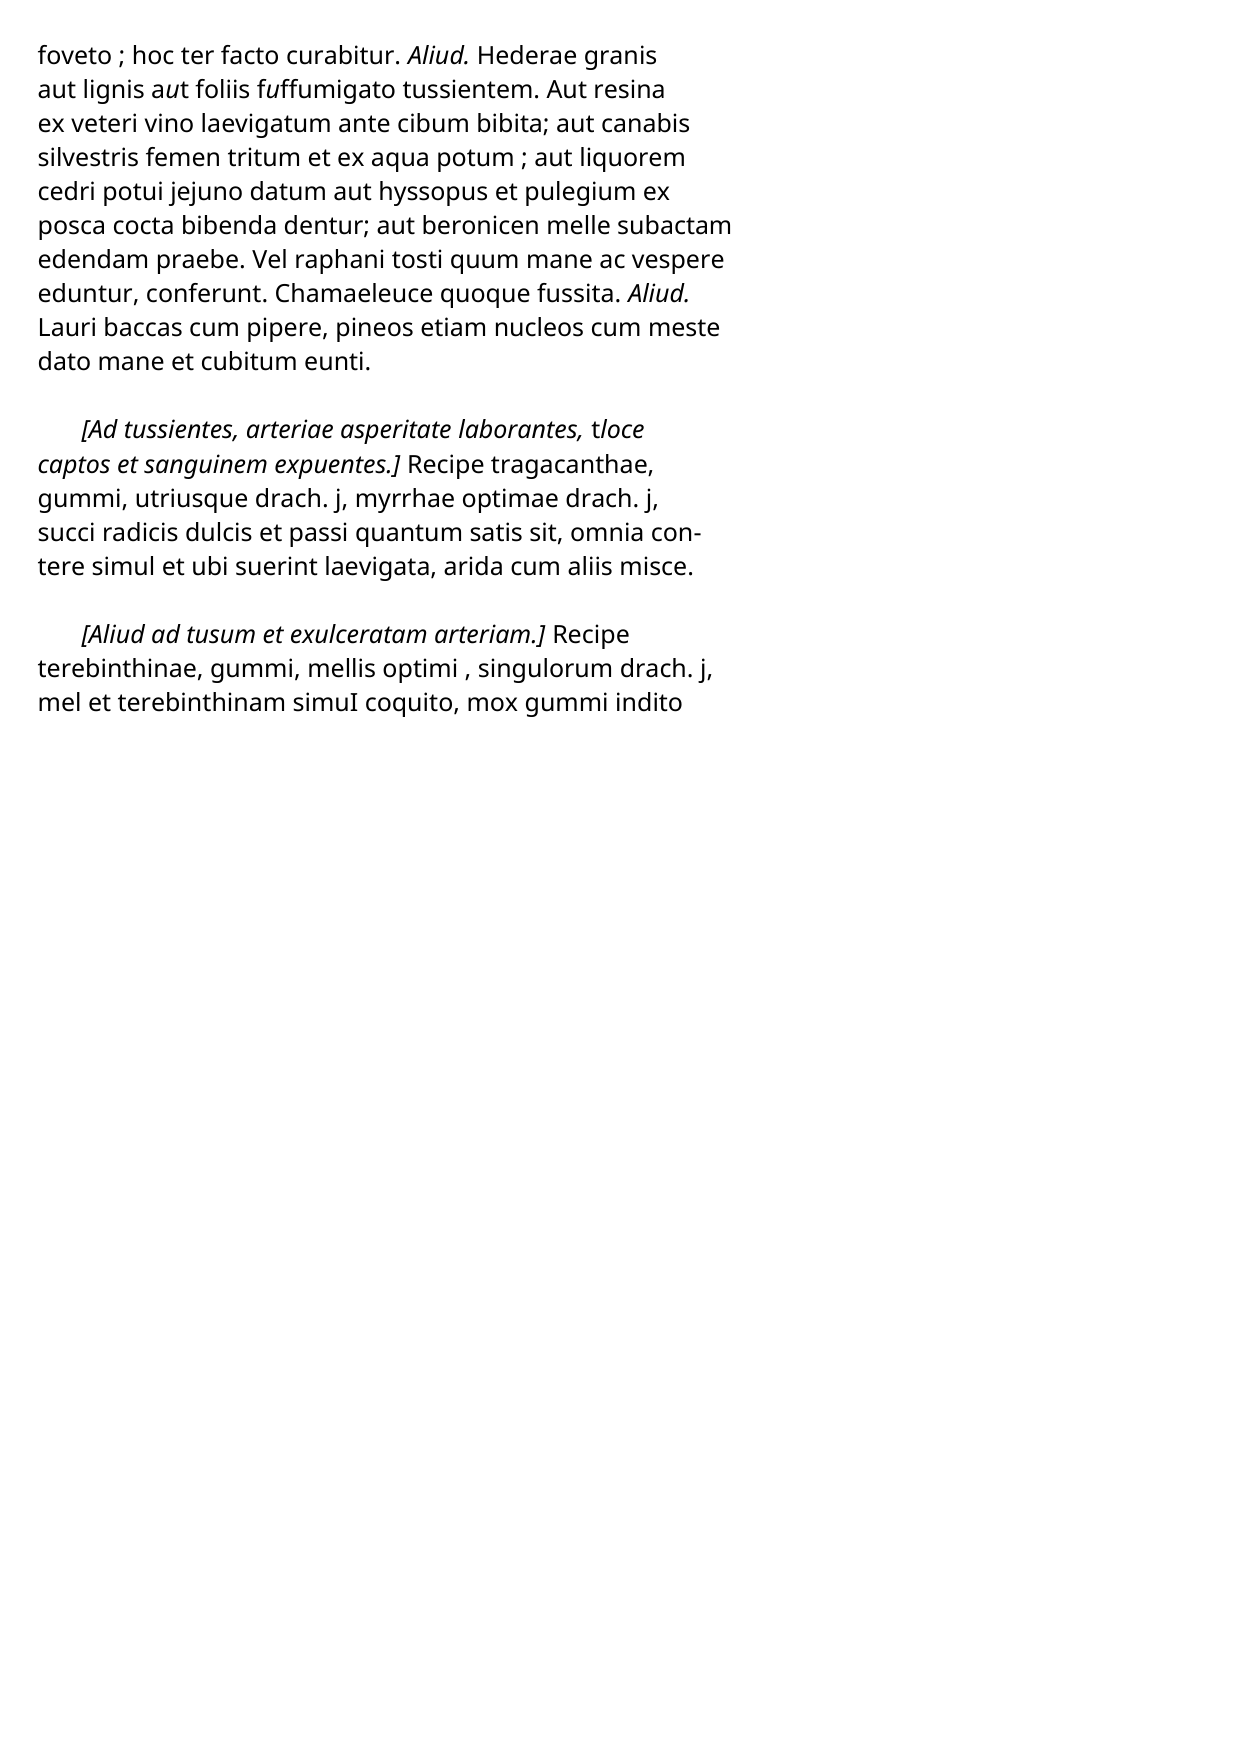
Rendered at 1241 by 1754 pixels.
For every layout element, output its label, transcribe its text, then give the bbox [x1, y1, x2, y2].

text [Aliud ad tusum et exulceratam arteriam.] Recipe terebinthinae, gummi, mellis optimi , singulorum drach. j, mel et terebinthinam simuI coquito, mox gummi indito [37, 617, 1203, 719]
text foveto ; hoc ter facto curabitur. Aliud. Hederae granis aut lignis aut foliis fuffumigato tussientem. Aut resina ex veteri vino laevigatum ante cibum bibita; aut canabis silvestris femen tritum et ex aqua potum ; aut liquorem cedri potui jejuno datum aut hyssopus et pulegium ex posca cocta bibenda dentur; aut beronicen melle subactam edendam praebe. Vel raphani tosti quum mane ac vespere eduntur, conferunt. Chamaeleuce quoque fussita. Aliud. Lauri baccas cum pipere, pineos etiam nucleos cum meste dato mane et cubitum eunti. [37, 37, 1203, 378]
text [Ad tussientes, arteriae asperitate laborantes, tloce captos et sanguinem expuentes.] Recipe tragacanthae, gummi, utriusque drach. j, myrrhae optimae drach. j, succi radicis dulcis et passi quantum satis sit, omnia con- tere simul et ubi suerint laevigata, arida cum aliis misce. [37, 412, 1203, 582]
